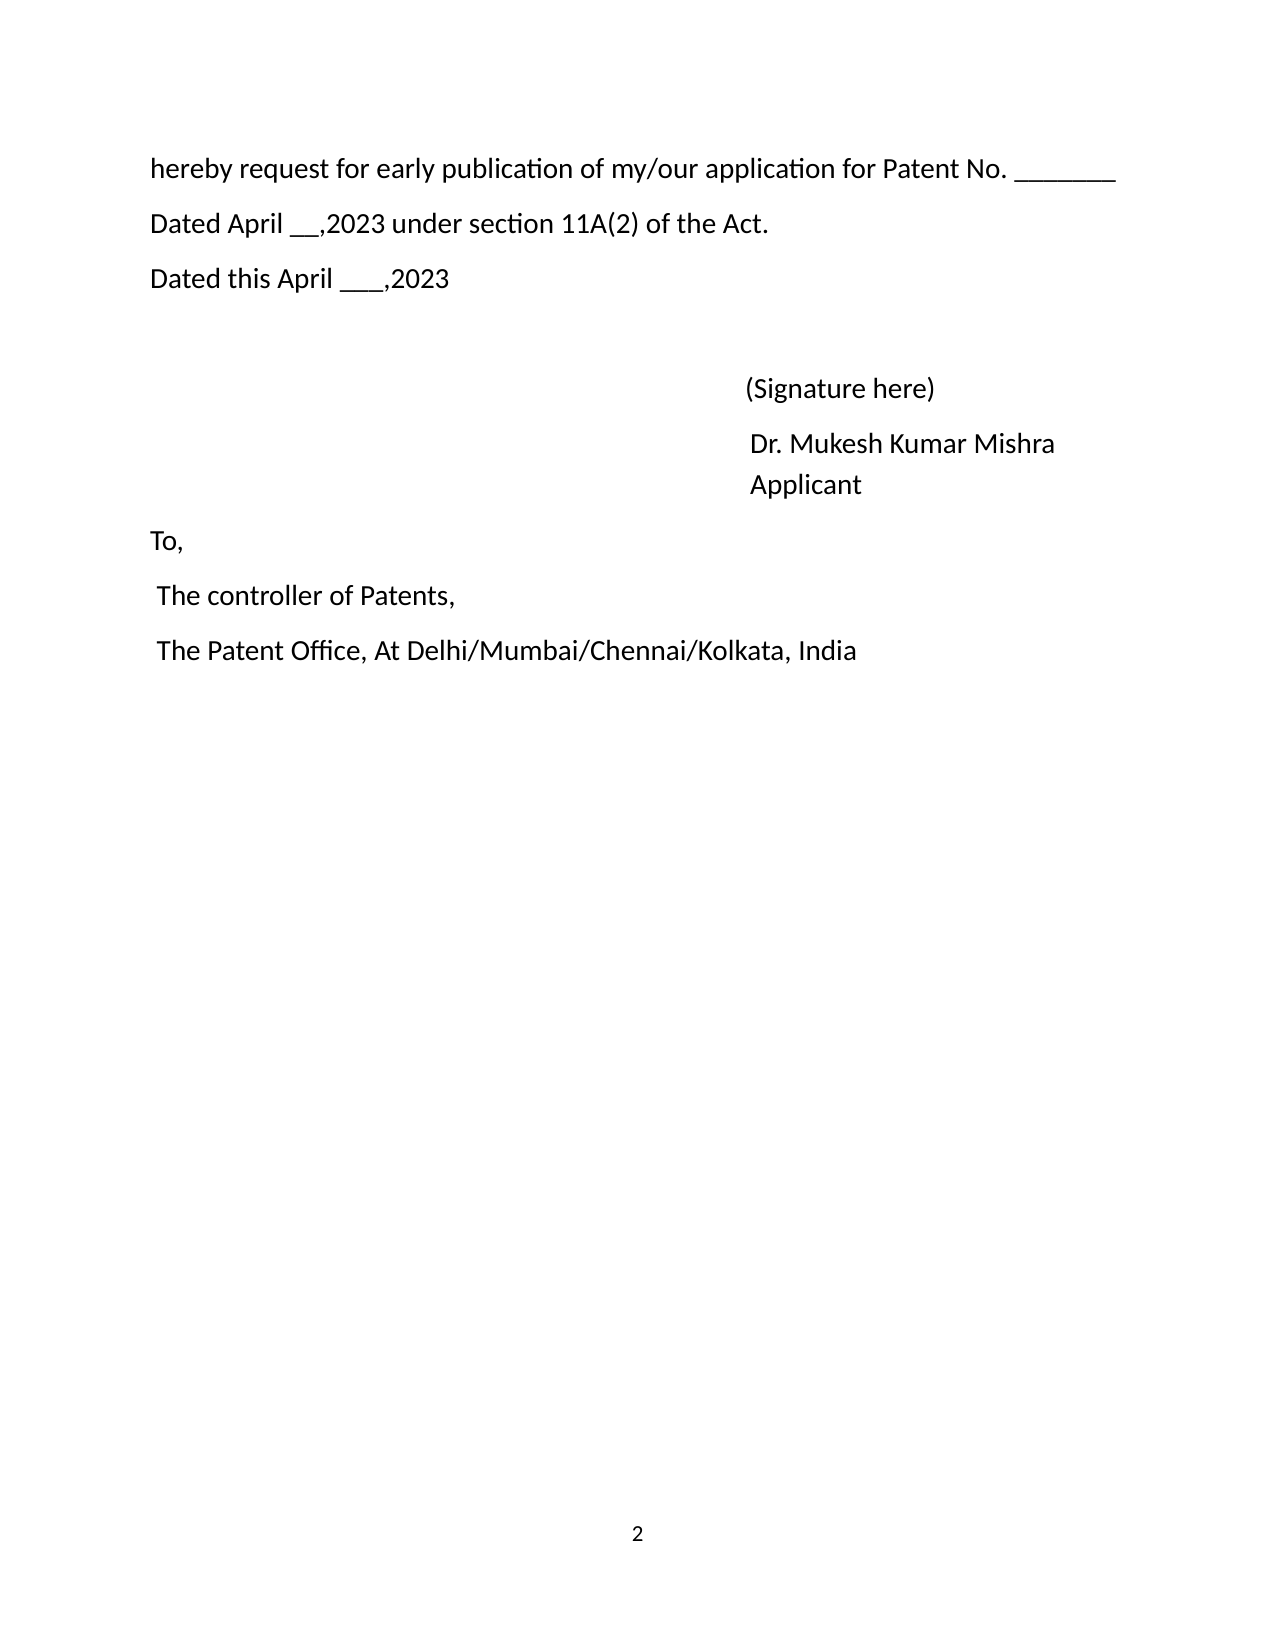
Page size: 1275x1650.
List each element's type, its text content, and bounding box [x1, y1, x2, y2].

text Dated this April ___,2023 [150, 260, 1125, 296]
text Dated April __,2023 under section 11A(2) of the Act. [150, 205, 1125, 241]
text To, [150, 522, 1125, 557]
text hereby request for early publication of my/our application for Patent No. _______ [150, 150, 1125, 186]
text (Signature here) [150, 370, 1125, 406]
text Applicant [675, 466, 1125, 502]
text The Patent Office, At Delhi/Mumbai/Chennai/Kolkata, India [150, 632, 1125, 667]
text Dr. Mukesh Kumar Mishra [750, 426, 1125, 461]
text The controller of Patents, [150, 577, 1125, 612]
